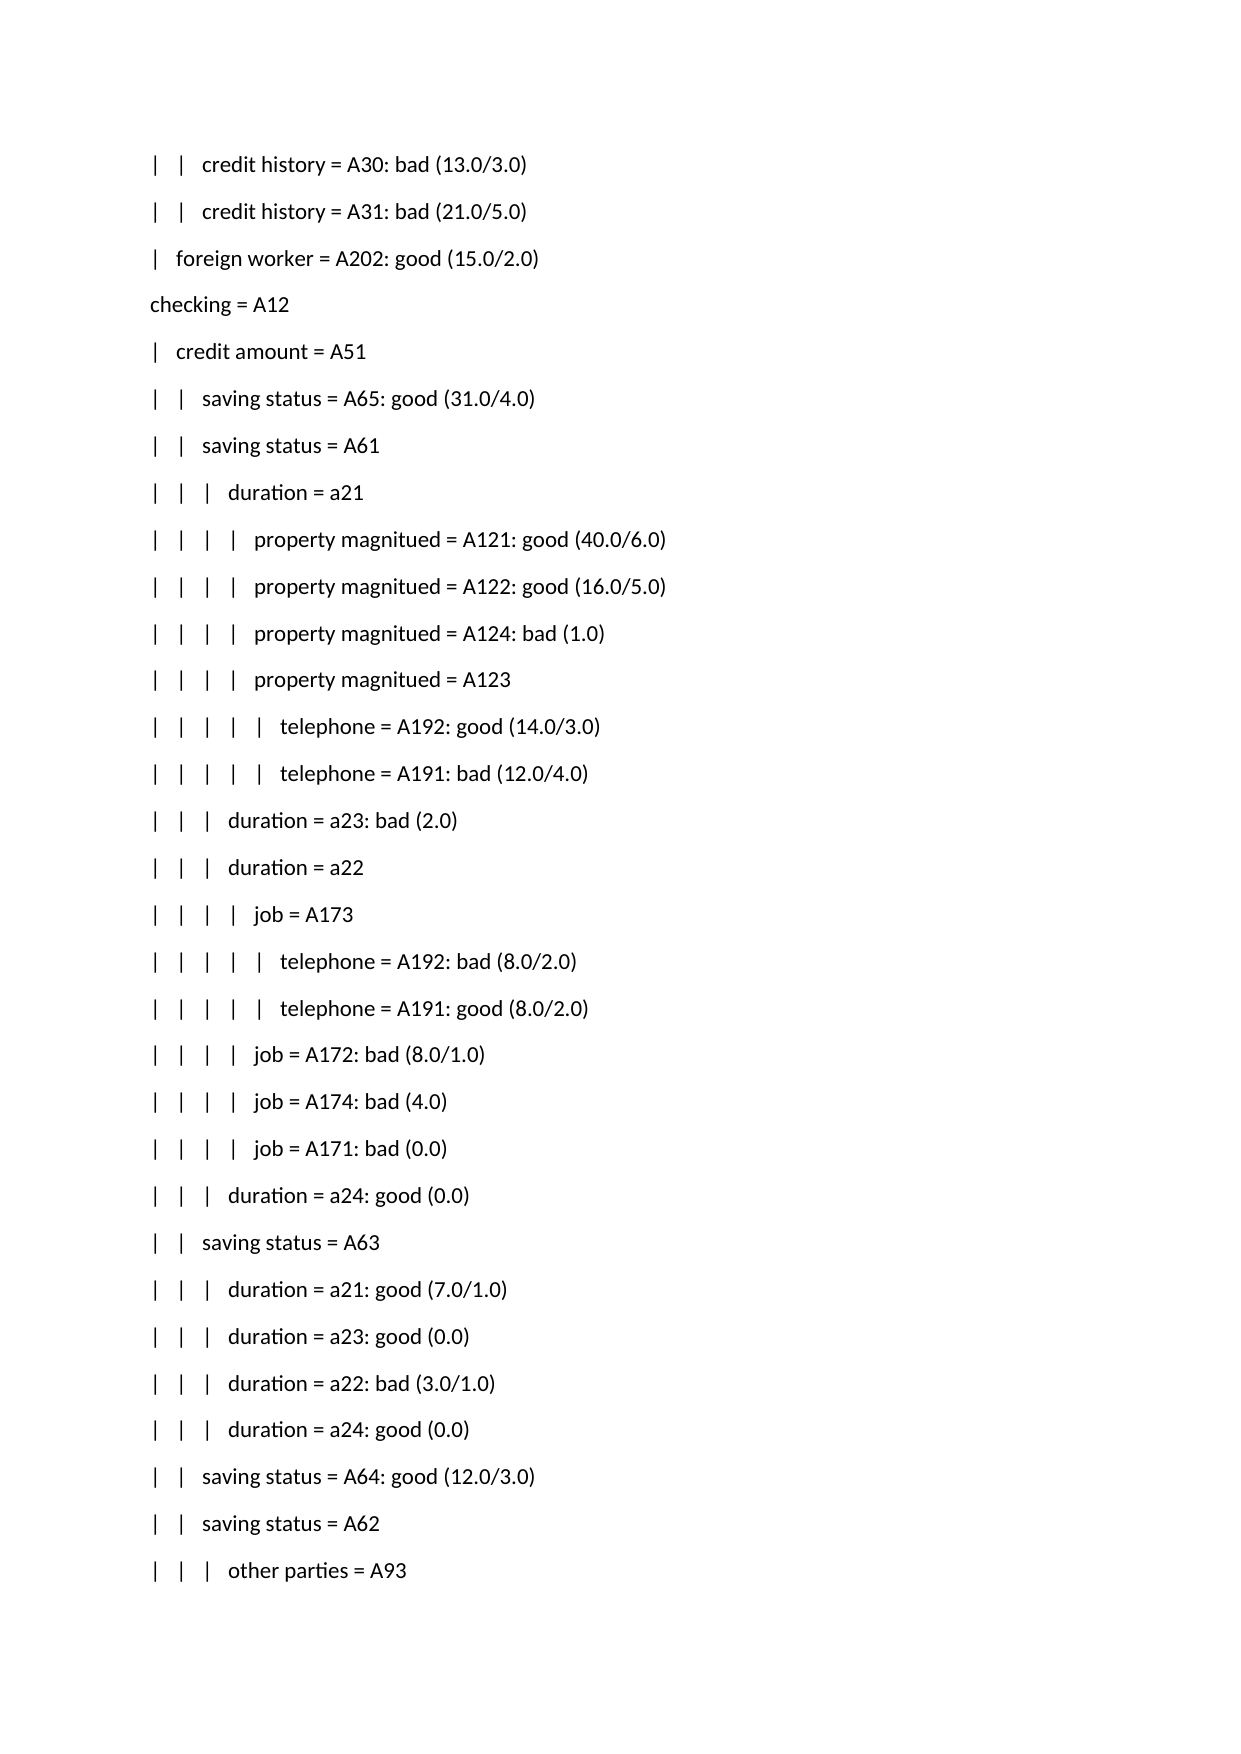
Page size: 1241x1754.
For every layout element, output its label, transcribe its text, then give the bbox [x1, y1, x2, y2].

text | | | duration = a23: good (0.0) [150, 1322, 1090, 1350]
text | | | | property magnitued = A124: bad (1.0) [150, 619, 1090, 647]
text | credit amount = A51 [150, 337, 1090, 366]
text | | saving status = A61 [150, 431, 1090, 459]
text | | saving status = A64: good (12.0/3.0) [150, 1462, 1090, 1491]
text | | saving status = A65: good (31.0/4.0) [150, 384, 1090, 412]
text | | | duration = a24: good (0.0) [150, 1416, 1090, 1444]
text | | | | job = A171: bad (0.0) [150, 1134, 1090, 1162]
text | | | duration = a23: bad (2.0) [150, 806, 1090, 834]
text | | | | | telephone = A192: bad (8.0/2.0) [150, 947, 1090, 975]
text | | | | property magnitued = A122: good (16.0/5.0) [150, 572, 1090, 600]
text | | | | job = A172: bad (8.0/1.0) [150, 1041, 1090, 1069]
text | | | | property magnitued = A123 [150, 666, 1090, 694]
text | | | duration = a21: good (7.0/1.0) [150, 1275, 1090, 1303]
text | | | duration = a24: good (0.0) [150, 1181, 1090, 1209]
text | | saving status = A63 [150, 1228, 1090, 1256]
text | | | | | telephone = A191: good (8.0/2.0) [150, 994, 1090, 1022]
text | | | | job = A174: bad (4.0) [150, 1087, 1090, 1116]
text | | | | | telephone = A192: good (14.0/3.0) [150, 712, 1090, 741]
text | | | other parties = A93 [150, 1556, 1090, 1584]
text | | credit history = A30: bad (13.0/3.0) [150, 150, 1090, 178]
text | foreign worker = A202: good (15.0/2.0) [150, 244, 1090, 272]
text checking = A12 [150, 291, 1090, 319]
text | | credit history = A31: bad (21.0/5.0) [150, 197, 1090, 225]
text | | | | job = A173 [150, 900, 1090, 928]
text | | | duration = a22 [150, 853, 1090, 881]
text | | | duration = a22: bad (3.0/1.0) [150, 1369, 1090, 1397]
text | | | | property magnitued = A121: good (40.0/6.0) [150, 525, 1090, 553]
text | | | | | telephone = A191: bad (12.0/4.0) [150, 759, 1090, 787]
text | | saving status = A62 [150, 1509, 1090, 1537]
text | | | duration = a21 [150, 478, 1090, 506]
